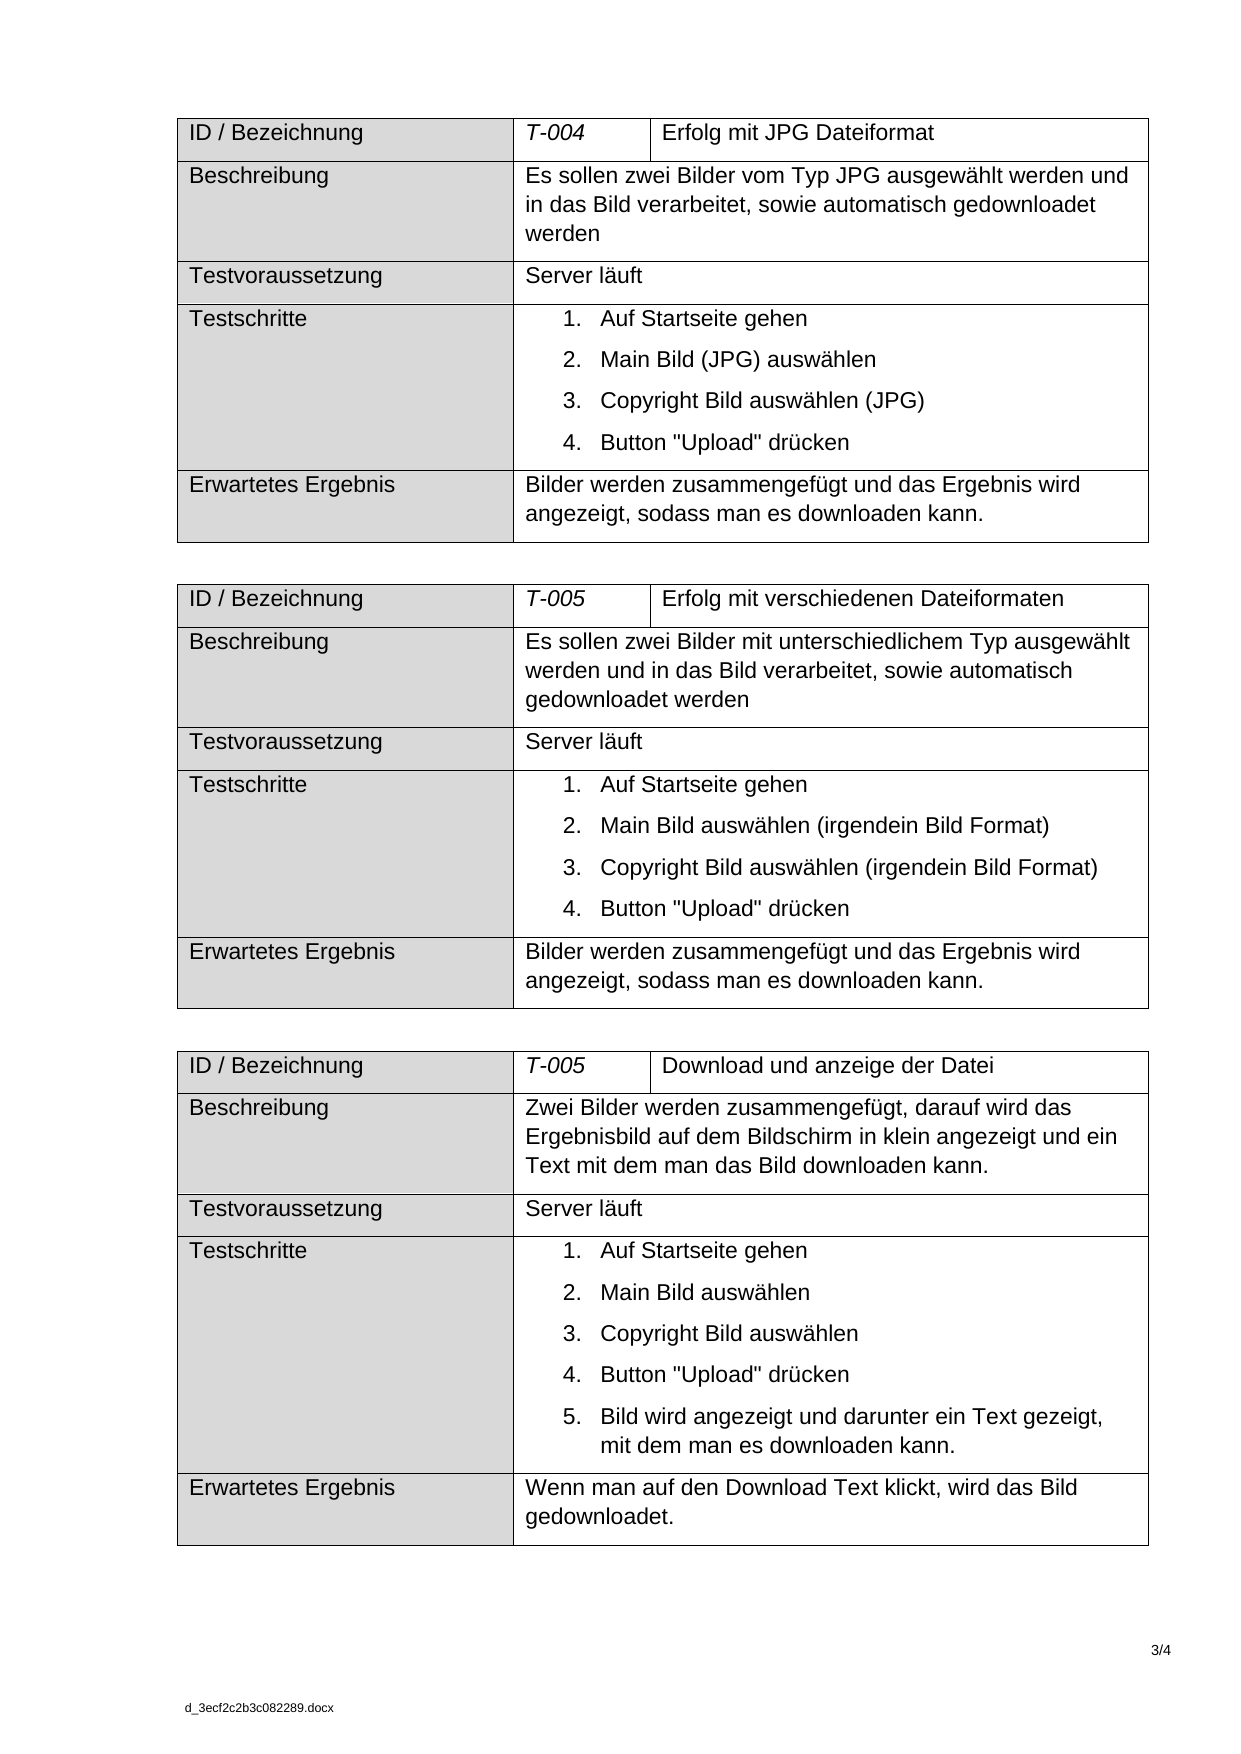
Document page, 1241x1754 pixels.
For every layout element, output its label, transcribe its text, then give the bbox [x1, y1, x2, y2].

table_cell Bilder werden zusammengefügt und das Ergebnis wird angezeigt, sodass man es downloaden kann. [514, 471, 1148, 542]
table_cell Beschreibung [178, 162, 513, 261]
table_cell Zwei Bilder werden zusammengefügt, darauf wird das Ergebnisbild auf dem Bildschirm in klein angezeigt und ein Text mit dem man das Bild downloaden kann. [514, 1094, 1148, 1193]
table_cell Auf Startseite gehen Main Bild auswählen (irgendein Bild Format) Copyright Bild auswählen (irgendein Bild Format) Button "Upload" drücken [514, 771, 1148, 937]
table_cell Testschritte [178, 305, 513, 470]
table_header ID / Bezeichnung [178, 119, 513, 161]
table_cell Testschritte [178, 1237, 513, 1473]
table_header T-005 [514, 1052, 650, 1093]
table_cell Es sollen zwei Bilder mit unterschiedlichem Typ ausgewählt werden und in das Bild verarbeitet, sowie automatisch gedownloadet werden [514, 628, 1148, 727]
table_cell Erwartetes Ergebnis [178, 1474, 513, 1545]
table_header ID / Bezeichnung [178, 585, 513, 627]
table_header Download und anzeige der Datei [651, 1052, 1148, 1093]
table_cell Server läuft [514, 1195, 1148, 1236]
table_header T-005 [514, 585, 650, 627]
table_cell Auf Startseite gehen Main Bild auswählen Copyright Bild auswählen Button "Upload" drücken Bild wird angezeigt und darunter ein Text gezeigt, mit dem man es downloaden kann. [514, 1237, 1148, 1473]
table_cell Server läuft [514, 262, 1148, 303]
table_header Erfolg mit verschiedenen Dateiformaten [651, 585, 1148, 627]
table_cell Testvoraussetzung [178, 1195, 513, 1236]
table_cell Wenn man auf den Download Text klickt, wird das Bild gedownloadet. [514, 1474, 1148, 1545]
table_cell Erwartetes Ergebnis [178, 938, 513, 1008]
table_cell Es sollen zwei Bilder vom Typ JPG ausgewählt werden und in das Bild verarbeitet, sowie automatisch gedownloadet werden [514, 162, 1148, 261]
table_cell Auf Startseite gehen Main Bild (JPG) auswählen Copyright Bild auswählen (JPG) Button "Upload" drücken [514, 305, 1148, 470]
table_cell Erwartetes Ergebnis [178, 471, 513, 542]
table_cell Bilder werden zusammengefügt und das Ergebnis wird angezeigt, sodass man es downloaden kann. [514, 938, 1148, 1008]
table_cell Testschritte [178, 771, 513, 937]
table_cell Server läuft [514, 728, 1148, 770]
table_cell Testvoraussetzung [178, 262, 513, 303]
table_cell Beschreibung [178, 628, 513, 727]
table_header ID / Bezeichnung [178, 1052, 513, 1093]
table_header Erfolg mit JPG Dateiformat [651, 119, 1148, 161]
table_header T-004 [514, 119, 650, 161]
table_cell Beschreibung [178, 1094, 513, 1193]
table_cell Testvoraussetzung [178, 728, 513, 770]
